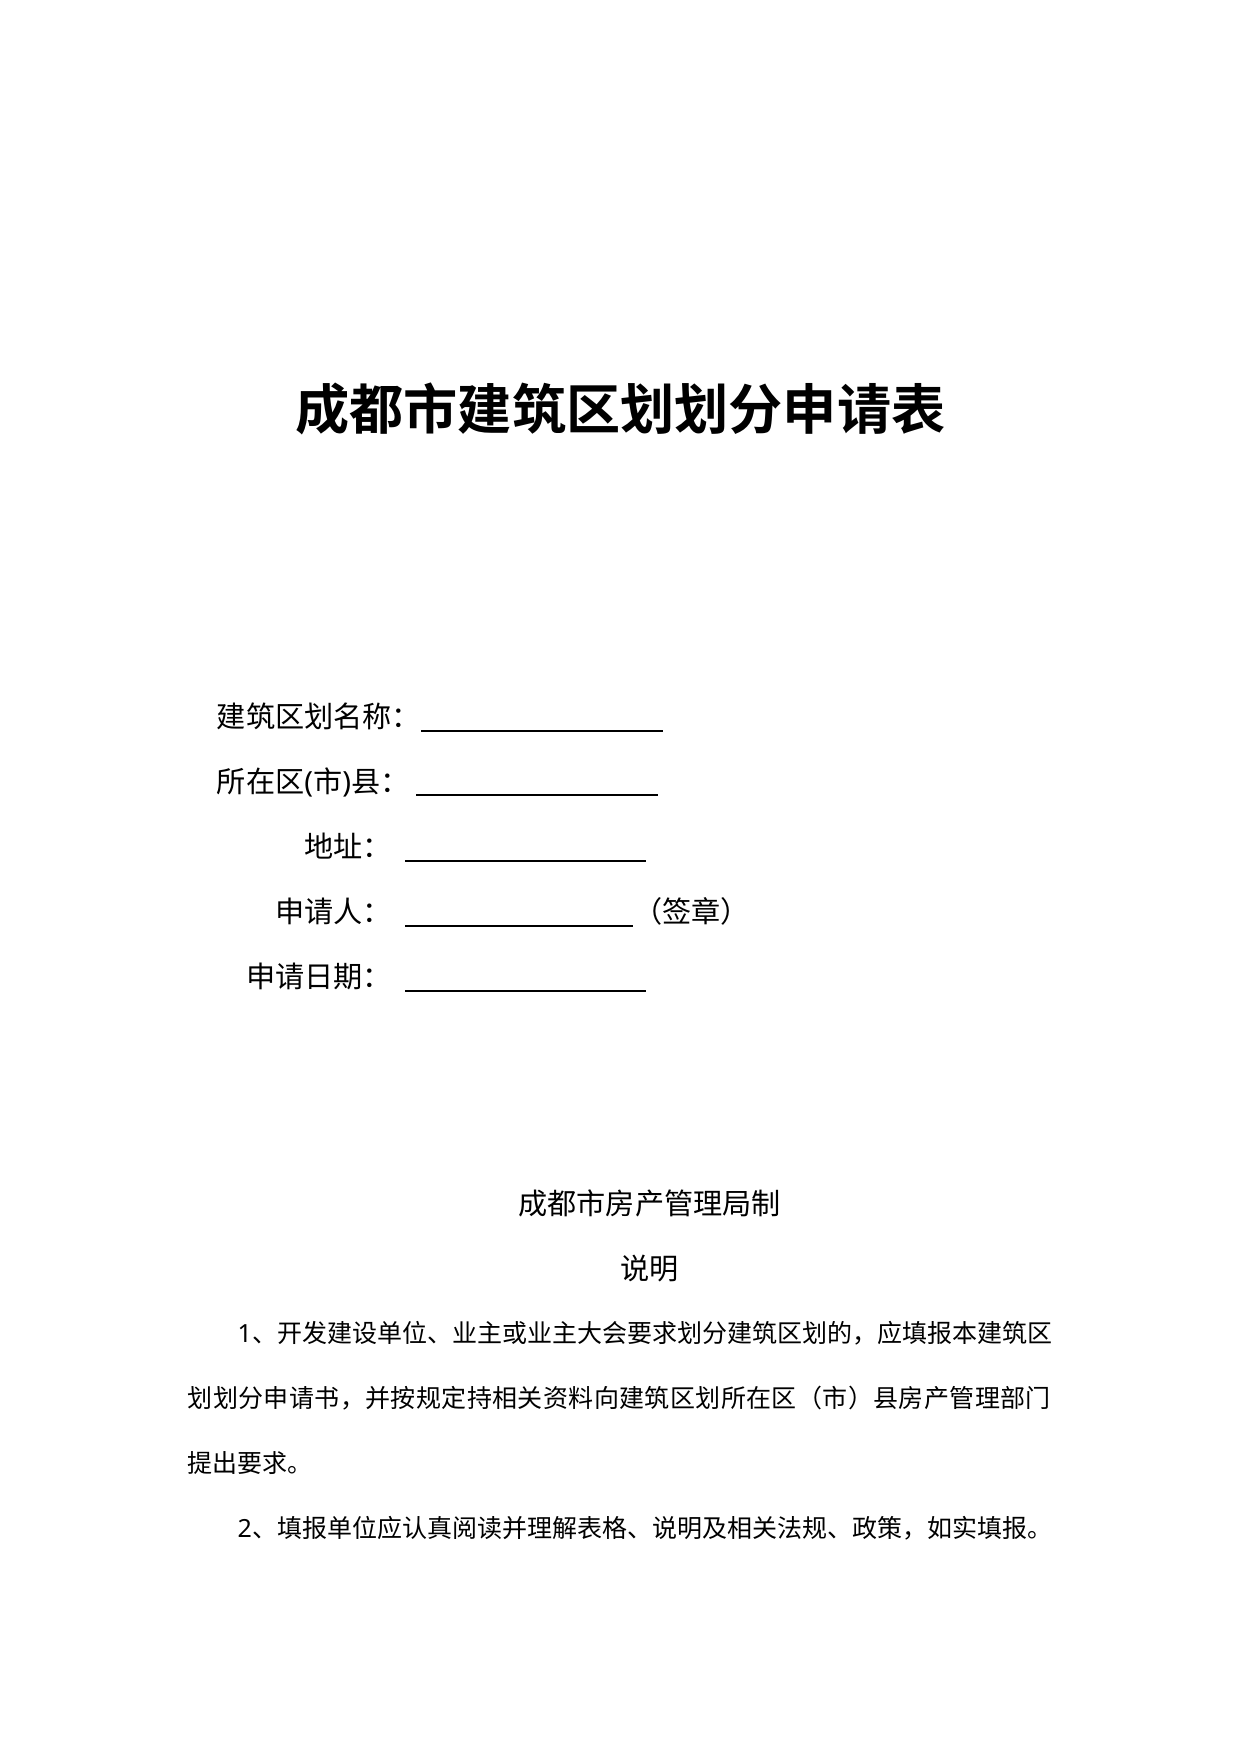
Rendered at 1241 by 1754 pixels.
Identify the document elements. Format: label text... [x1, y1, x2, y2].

text 所在区(市)县： [187, 747, 1053, 812]
text 成都市建筑区划划分申请表 [187, 357, 1053, 454]
text 成都市房产管理局制 [187, 1169, 1053, 1234]
text 说明 [187, 1234, 1053, 1299]
text 地址： [187, 812, 1053, 877]
text 申请人： （签章） [187, 877, 1053, 942]
text 1、开发建设单位、业主或业主大会要求划分建筑区划的，应填报本建筑区划划分申请书，并按规定持相关资料向建筑区划所在区（市）县房产管理部门提出要求。 [187, 1299, 1053, 1494]
text 2、填报单位应认真阅读并理解表格、说明及相关法规、政策，如实填报。 [187, 1494, 1053, 1559]
text 建筑区划名称： [187, 682, 1053, 747]
text 申请日期： [187, 942, 1053, 1007]
